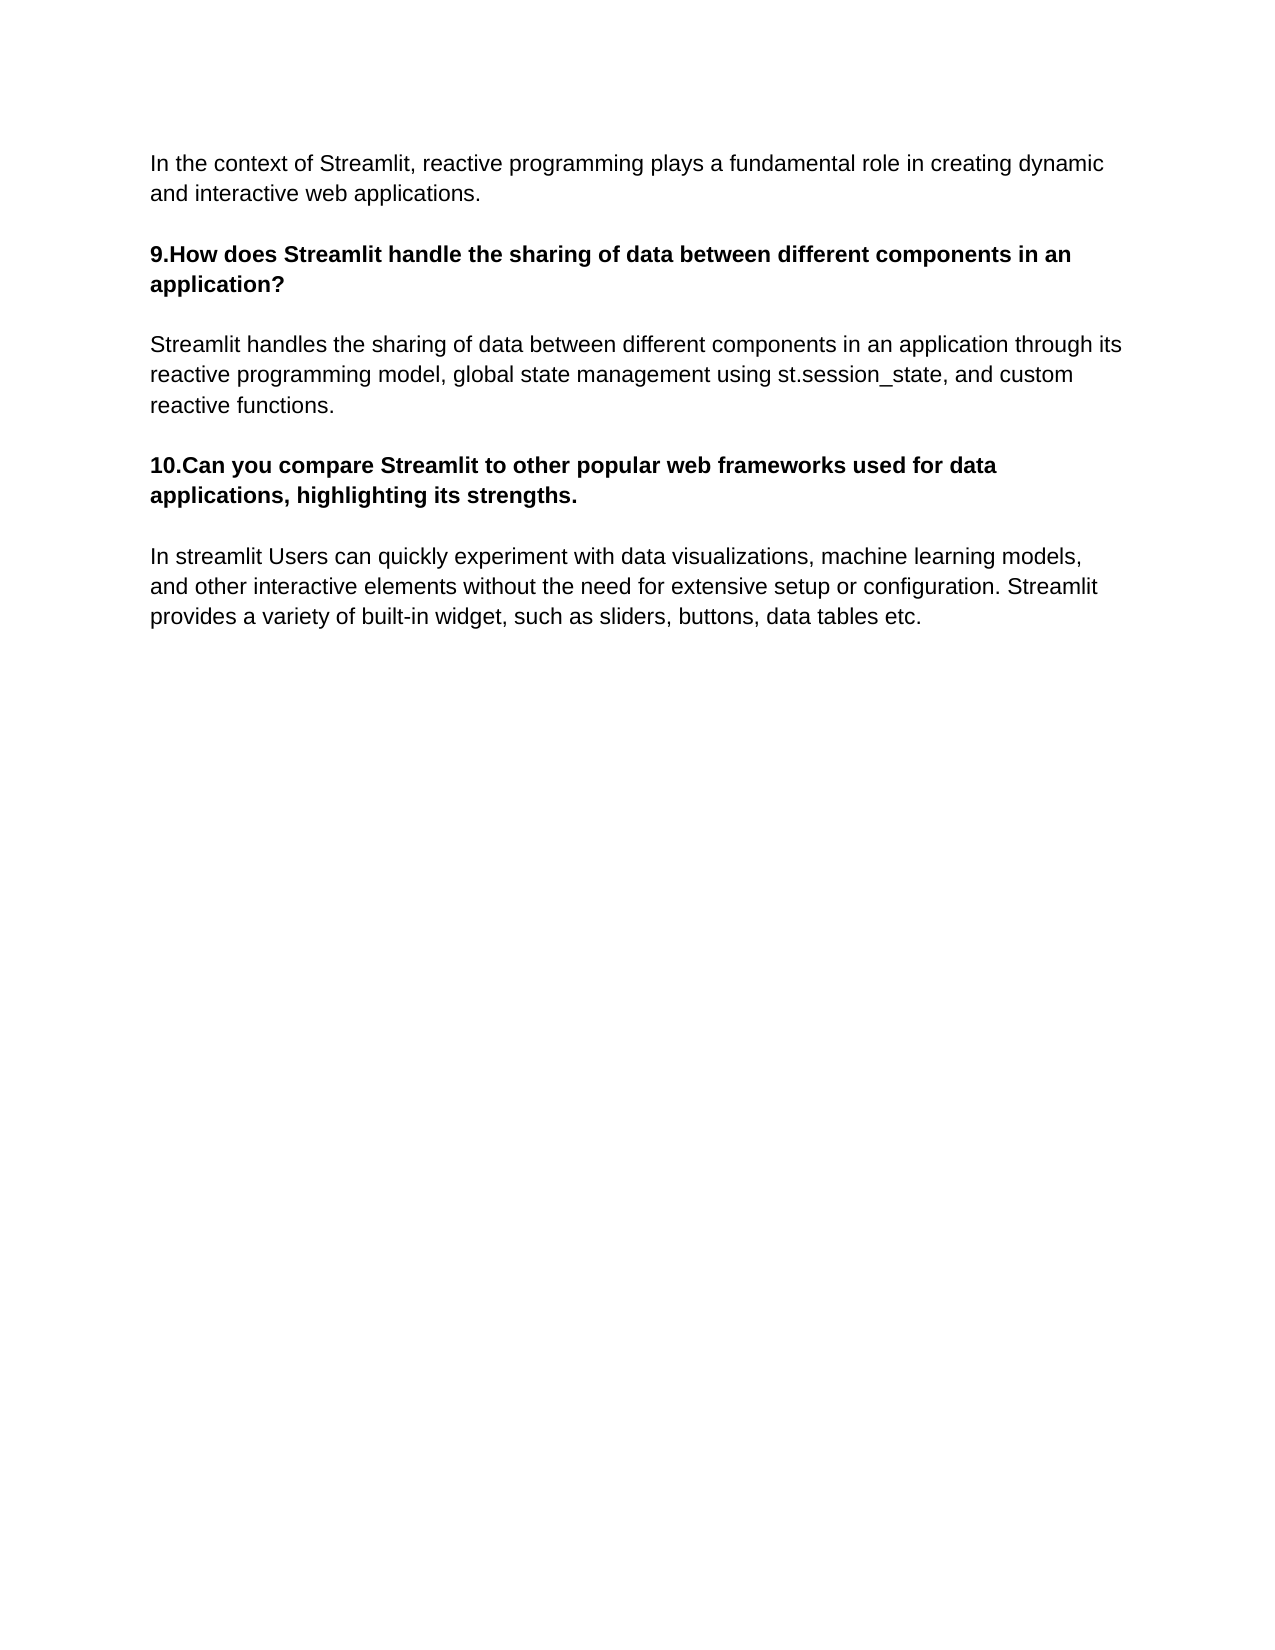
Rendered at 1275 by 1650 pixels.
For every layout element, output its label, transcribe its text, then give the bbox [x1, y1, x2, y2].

text In the context of Streamlit, reactive programming plays a fundamental role in creating dynamic and interactive web applications. [150, 150, 1125, 207]
text Streamlit handles the sharing of data between different components in an application through its reactive programming model, global state management using st.session_state, and custom reactive functions. [150, 331, 1125, 418]
text 9.How does Streamlit handle the sharing of data between different components in an application? [150, 241, 1125, 297]
text In streamlit Users can quickly experiment with data visualizations, machine learning models, and other interactive elements without the need for extensive setup or configuration. Streamlit provides a variety of built-in widget, such as sliders, buttons, data tables etc. [150, 543, 1125, 629]
text 10.Can you compare Streamlit to other popular web frameworks used for data applications, highlighting its strengths. [150, 452, 1125, 509]
